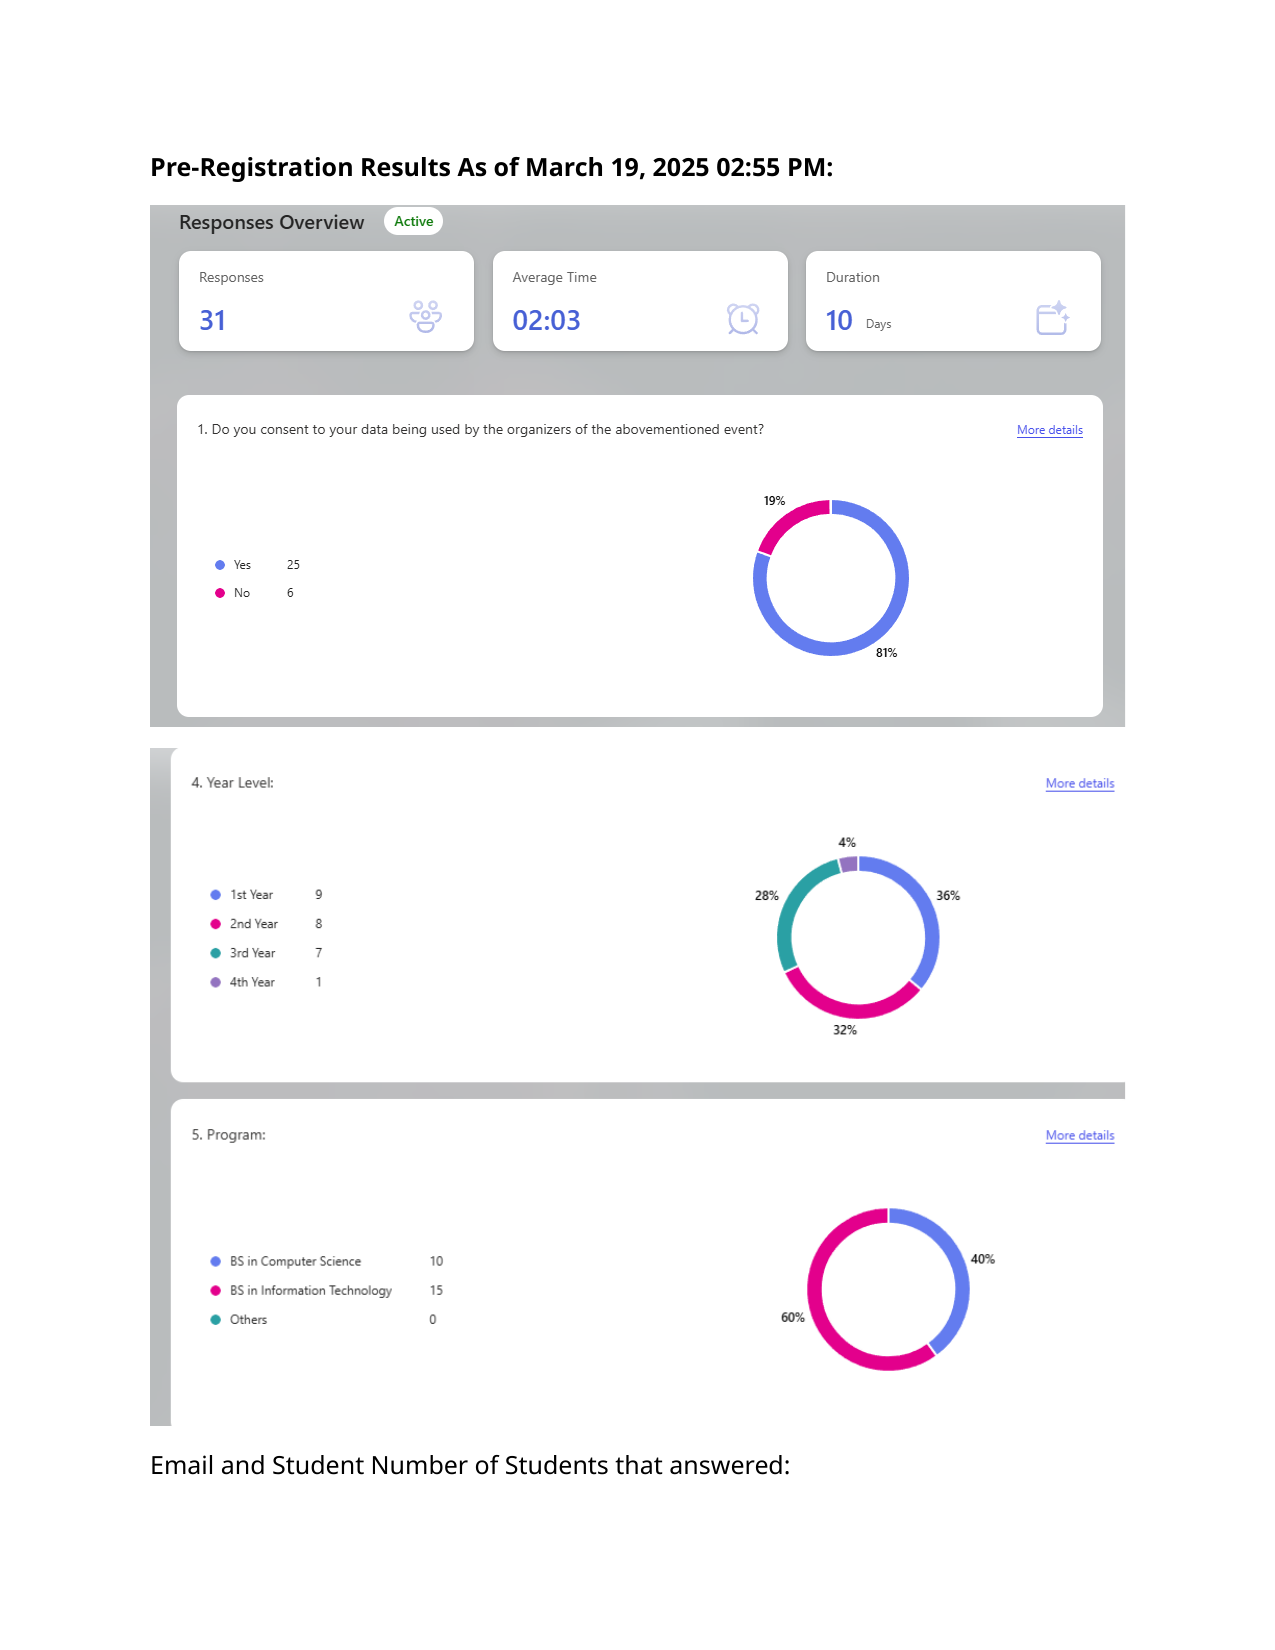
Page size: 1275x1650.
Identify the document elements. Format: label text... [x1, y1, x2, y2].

text Email and Student Number of Students that answered: [150, 1448, 1125, 1482]
picture [150, 205, 1125, 727]
picture [150, 748, 1125, 1426]
text Pre-Registration Results As of March 19, 2025 02:55 PM: [150, 150, 1125, 184]
